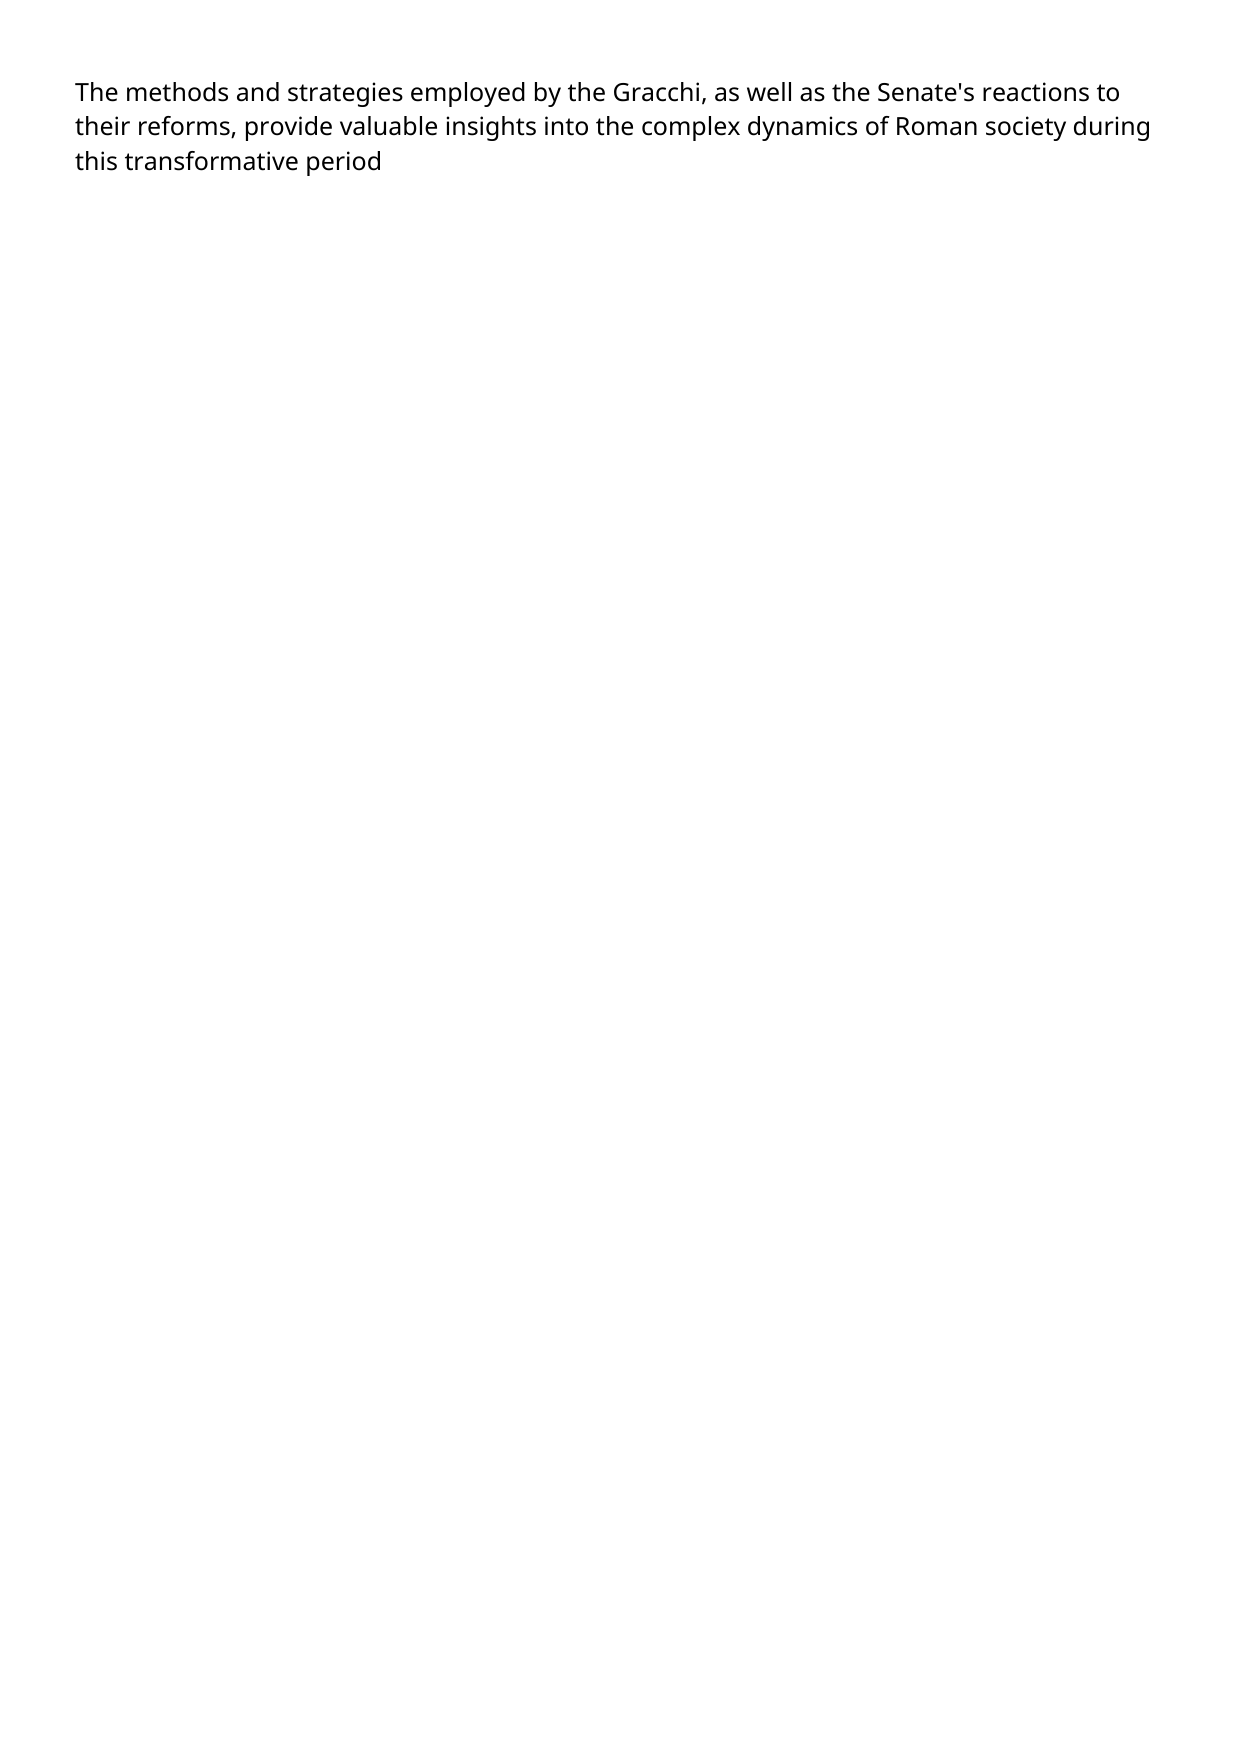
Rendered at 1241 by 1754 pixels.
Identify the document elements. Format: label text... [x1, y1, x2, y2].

text The methods and strategies employed by the Gracchi, as well as the Senate's reactions to their reforms, provide valuable insights into the complex dynamics of Roman society during this transformative period [75, 75, 1165, 177]
